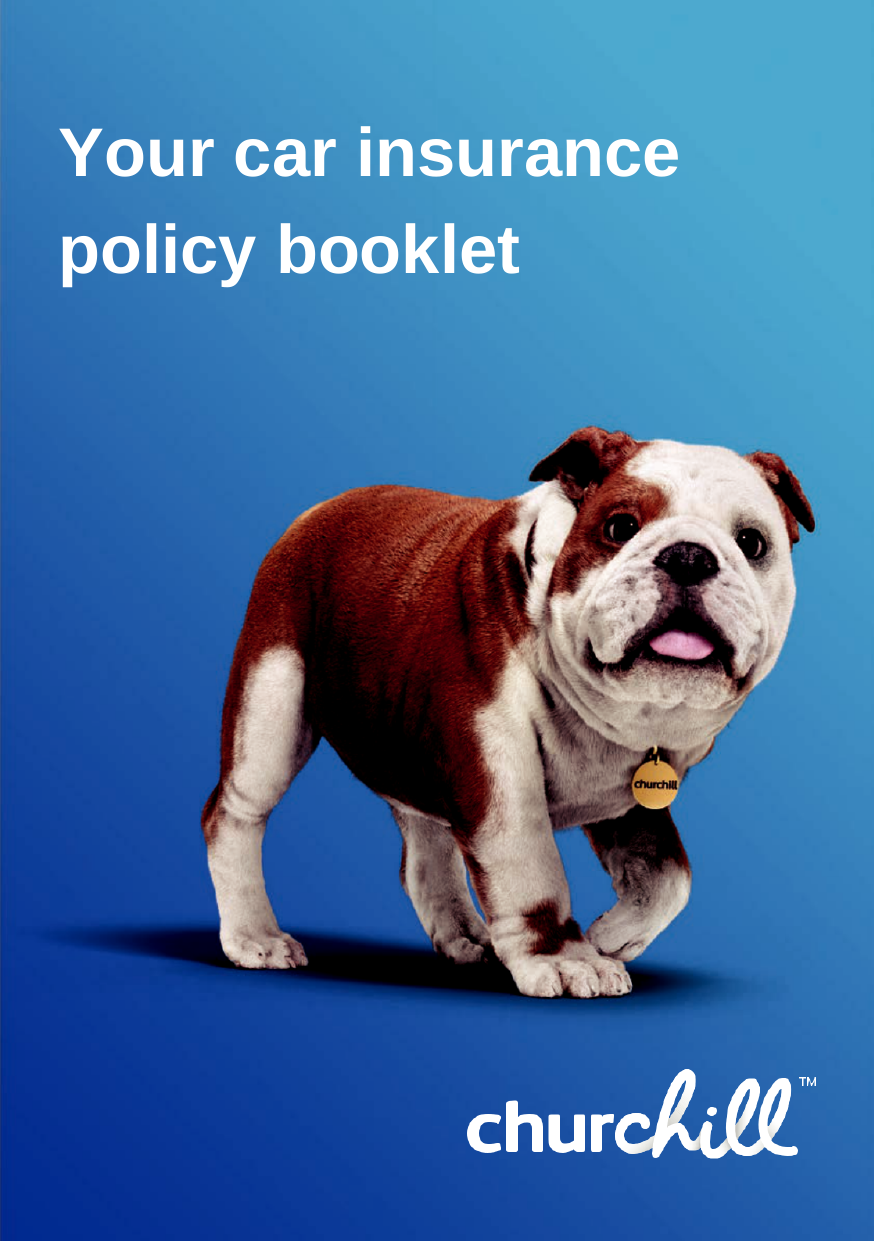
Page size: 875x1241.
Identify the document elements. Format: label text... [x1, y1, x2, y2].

picture [0, 0, 874, 1241]
text Your car insurance policy booklet [58, 112, 683, 288]
